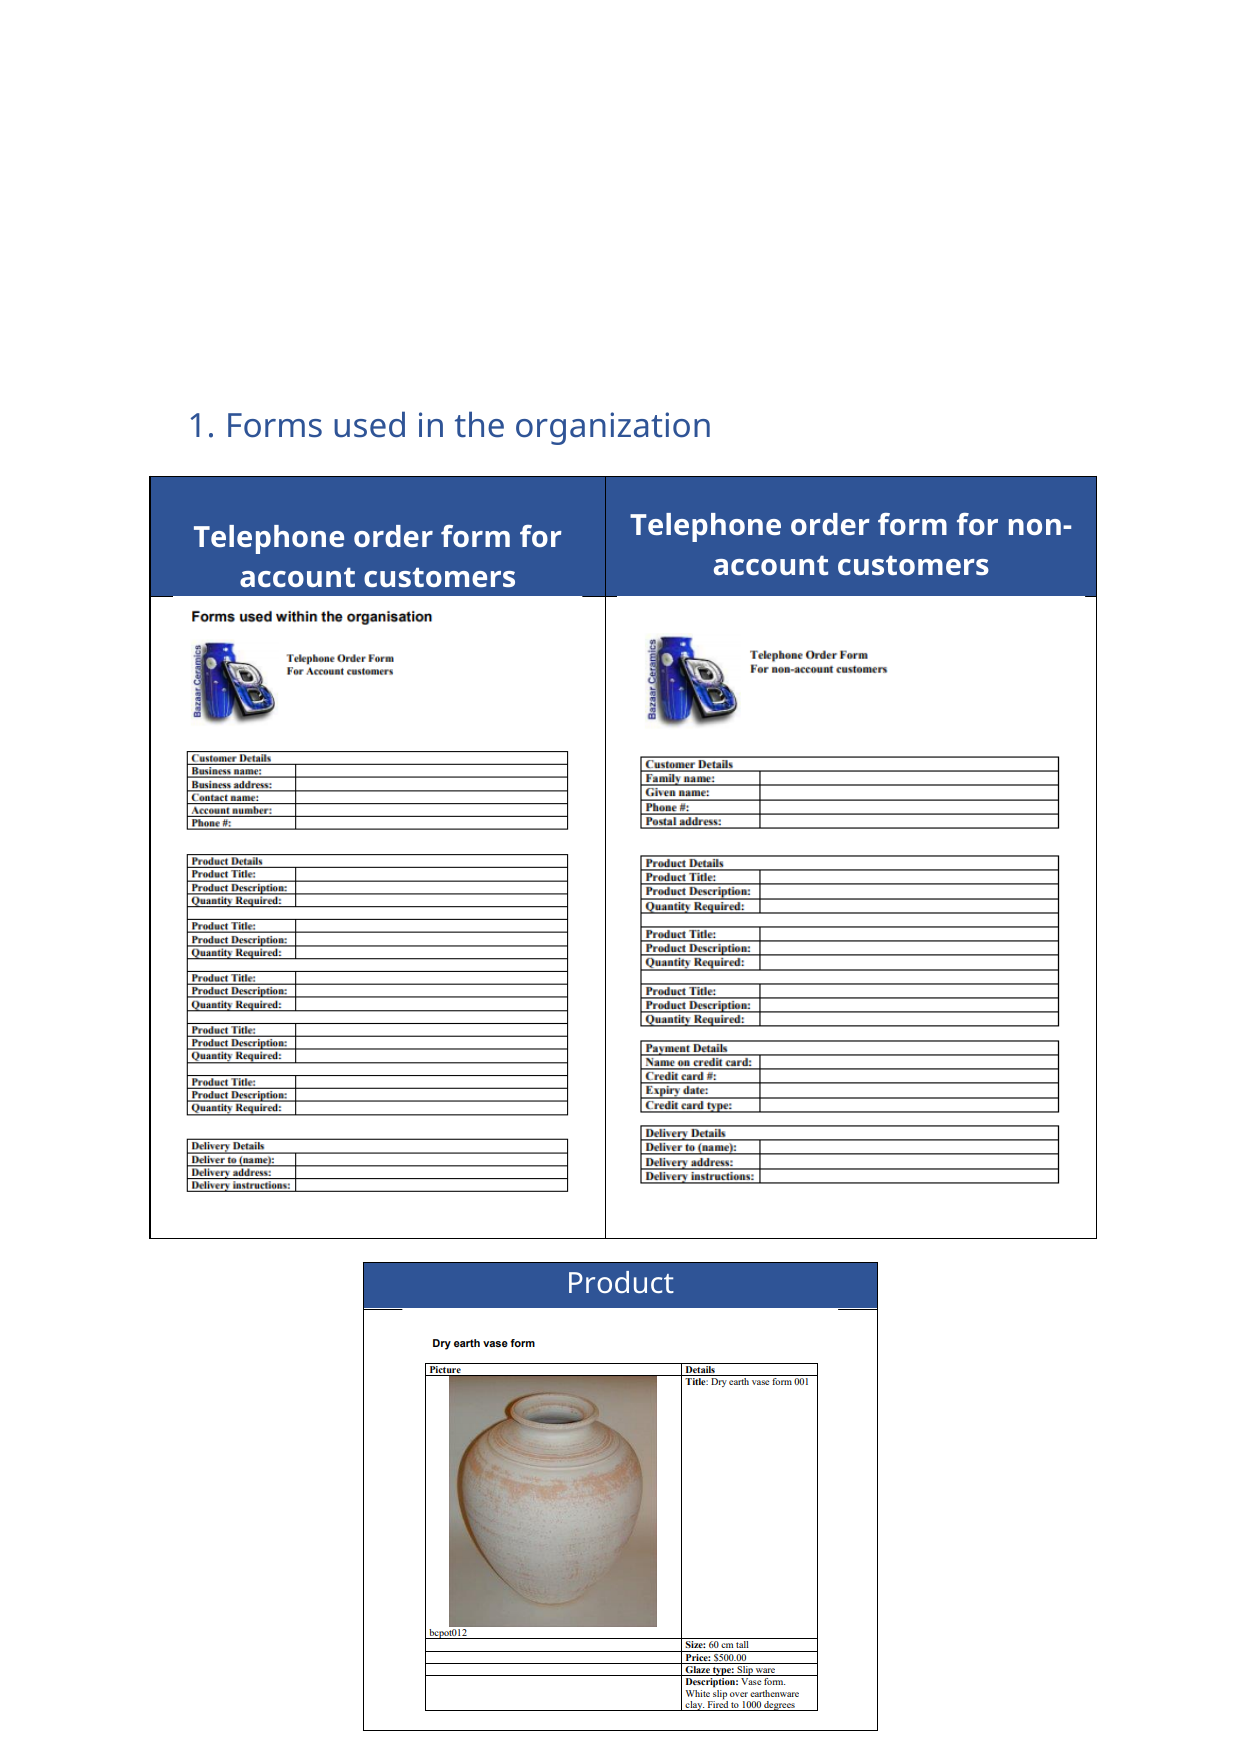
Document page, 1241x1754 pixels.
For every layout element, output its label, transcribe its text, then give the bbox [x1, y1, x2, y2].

table_header Telephone order form for non-account customers [606, 477, 1096, 596]
picture [173, 596, 583, 1211]
picture [402, 1309, 839, 1730]
picture [617, 596, 1086, 1222]
subtitle Forms used in the organization [187, 402, 1090, 448]
table_cell [364, 1310, 402, 1729]
table_header Product [364, 1263, 877, 1308]
table_cell [606, 597, 1096, 1237]
table_cell [839, 1310, 877, 1729]
table_cell [151, 597, 605, 1237]
table_header Telephone order form for account customers [151, 477, 605, 596]
